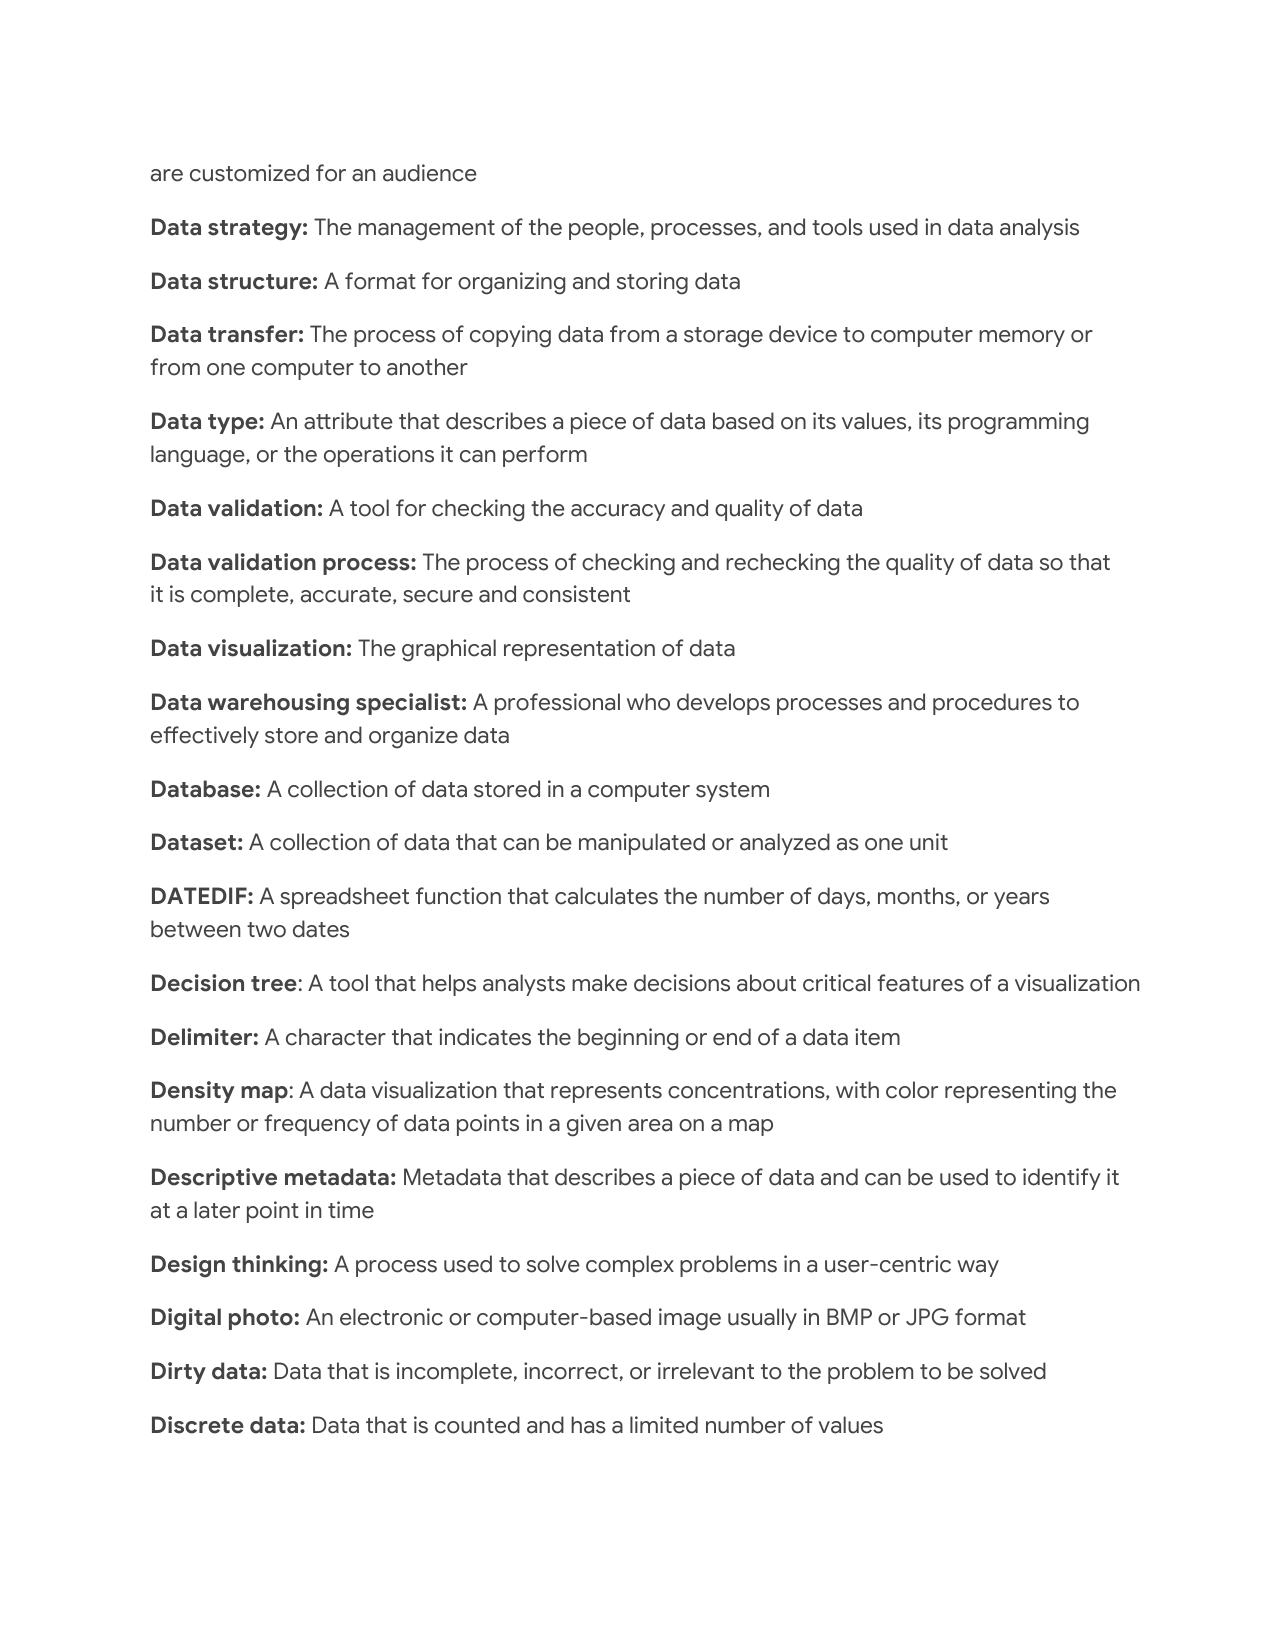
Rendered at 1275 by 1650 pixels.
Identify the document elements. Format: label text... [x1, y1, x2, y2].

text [150, 159, 1125, 188]
text Delimiter: A character that indicates the beginning or end of a data item [150, 1023, 1125, 1051]
text Data strategy: The management of the people, processes, and tools used in data analysis [150, 213, 1125, 242]
text Data visualization: The graphical representation of data [150, 634, 1125, 663]
text Data validation process: The process of checking and rechecking the quality of data so that it is complete, accurate, secure and consistent [150, 548, 1125, 609]
text Digital photo: An electronic or computer-based image usually in BMP or JPG format [150, 1304, 1125, 1332]
text Design thinking: A process used to solve complex problems in a user-centric way [150, 1250, 1125, 1278]
text Data warehousing specialist: A professional who develops processes and procedures to effectively store and organize data [150, 688, 1125, 750]
text Dataset: A collection of data that can be manipulated or analyzed as one unit [150, 829, 1125, 857]
text Data validation: A tool for checking the accuracy and quality of data [150, 494, 1125, 523]
text Decision tree: A tool that helps analysts make decisions about critical features of a visualization [150, 969, 1191, 998]
text Discrete data: Data that is counted and has a limited number of values [150, 1411, 1125, 1440]
text Dirty data: Data that is incomplete, incorrect, or irrelevant to the problem to be solved [150, 1357, 1125, 1386]
text DATEDIF: A spreadsheet function that calculates the number of days, months, or years between two dates [150, 882, 1125, 944]
text Database: A collection of data stored in a computer system [150, 775, 1125, 803]
text Descriptive metadata: Metadata that describes a piece of data and can be used to identify it at a later point in time [150, 1163, 1125, 1225]
text Data structure: A format for organizing and storing data [150, 267, 1125, 296]
text Density map: A data visualization that represents concentrations, with color representing the number or frequency of data points in a given area on a map [150, 1077, 1125, 1138]
text Data transfer: The process of copying data from a storage device to computer memory or from one computer to another [150, 321, 1125, 382]
text Data type: An attribute that describes a piece of data based on its values, its programming language, or the operations it can perform [150, 407, 1125, 469]
